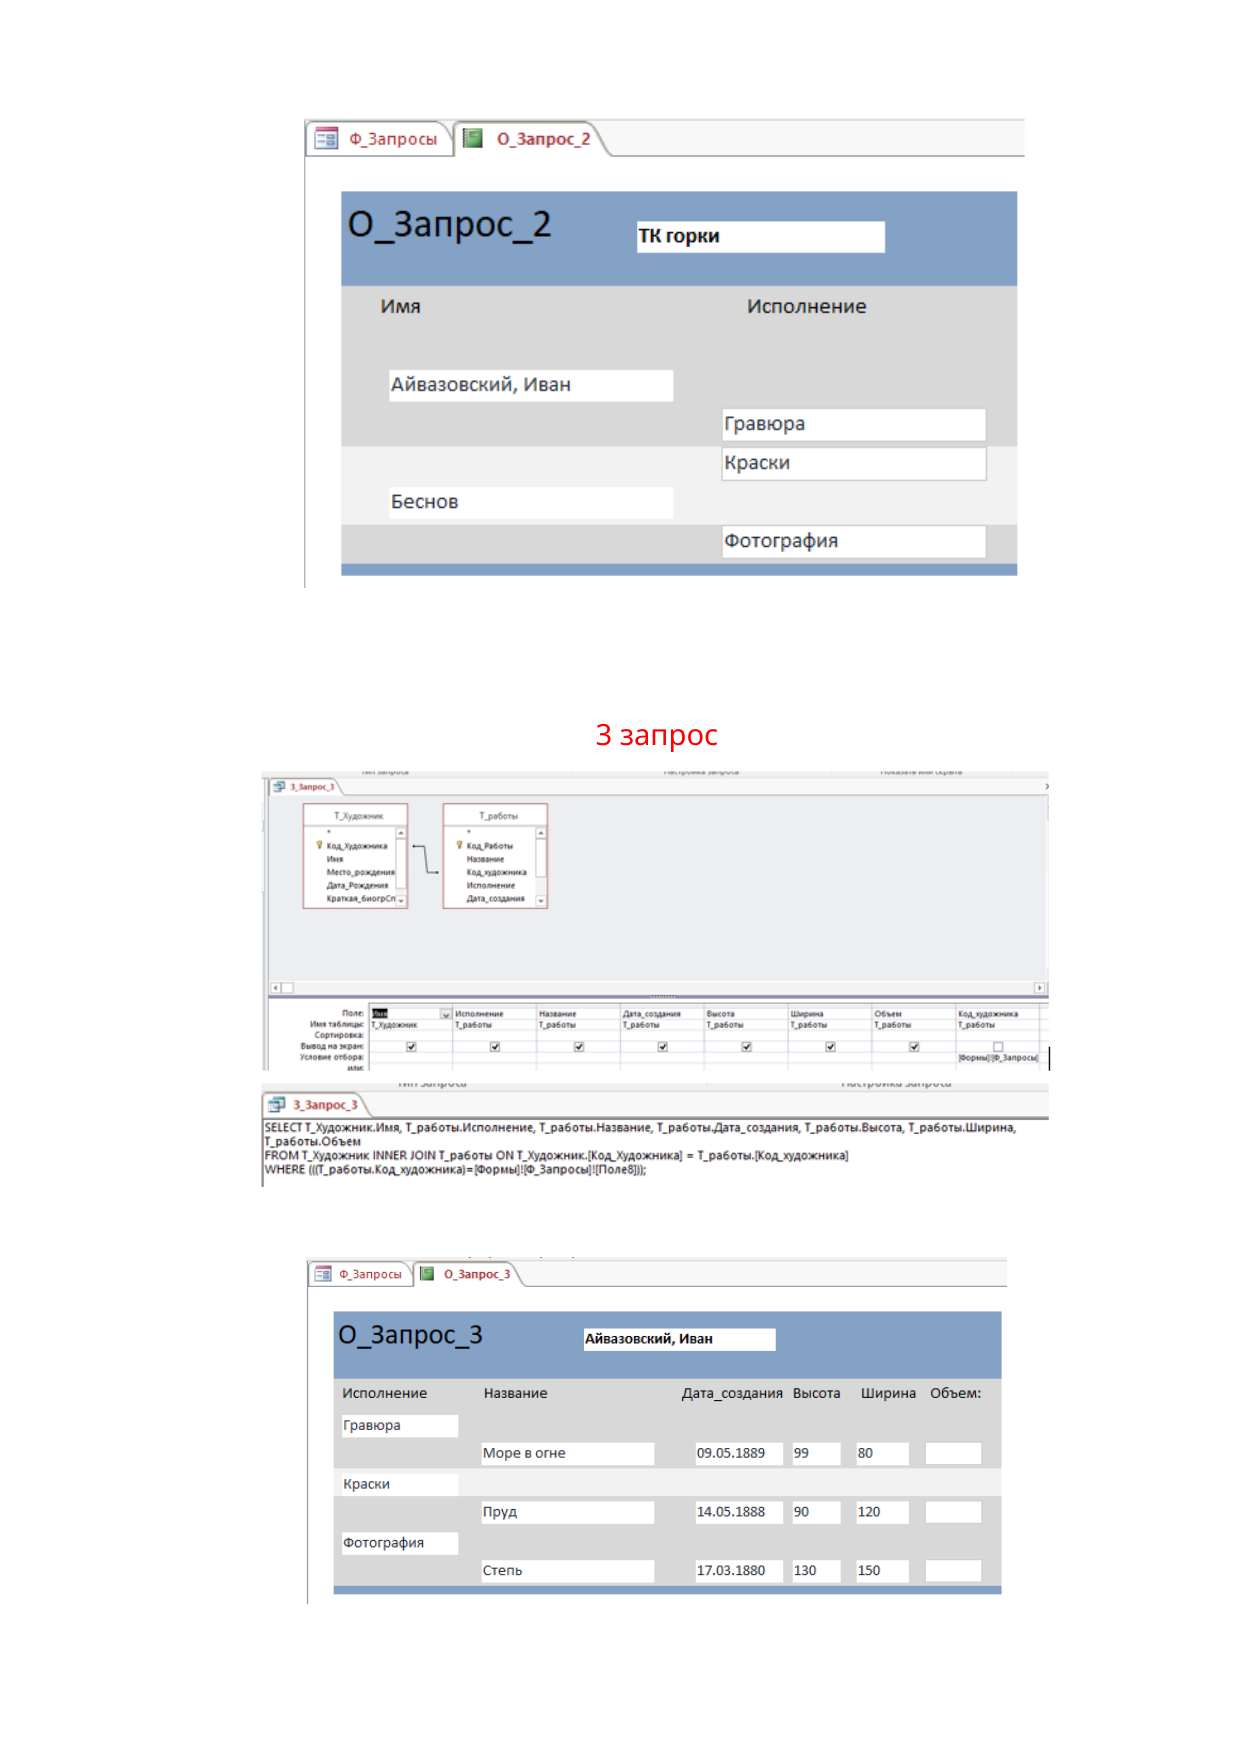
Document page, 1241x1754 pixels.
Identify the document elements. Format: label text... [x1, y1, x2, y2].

picture [306, 1257, 1008, 1604]
picture [259, 769, 1054, 1187]
picture [304, 118, 1025, 588]
text 3 запрос [177, 714, 1136, 754]
